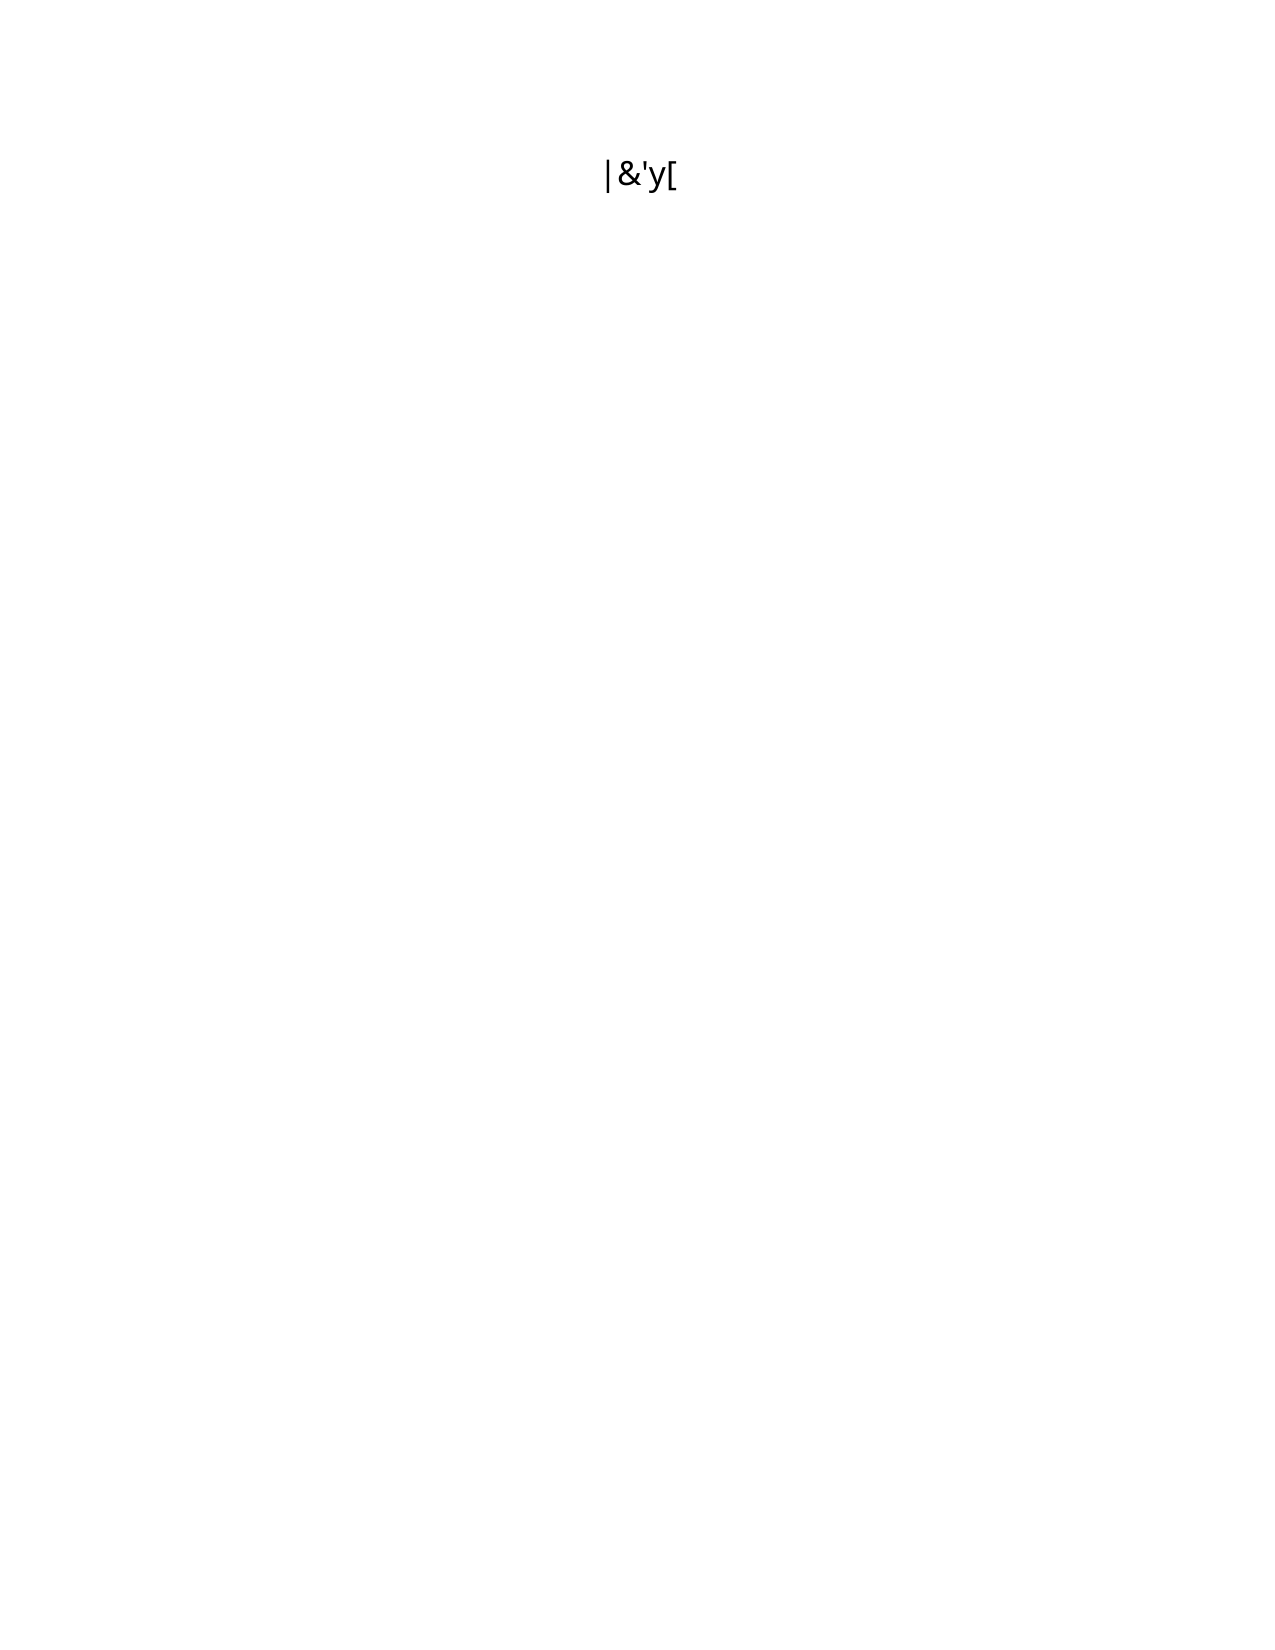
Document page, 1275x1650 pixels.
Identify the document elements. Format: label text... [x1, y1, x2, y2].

text |&'y[ [150, 150, 1125, 195]
